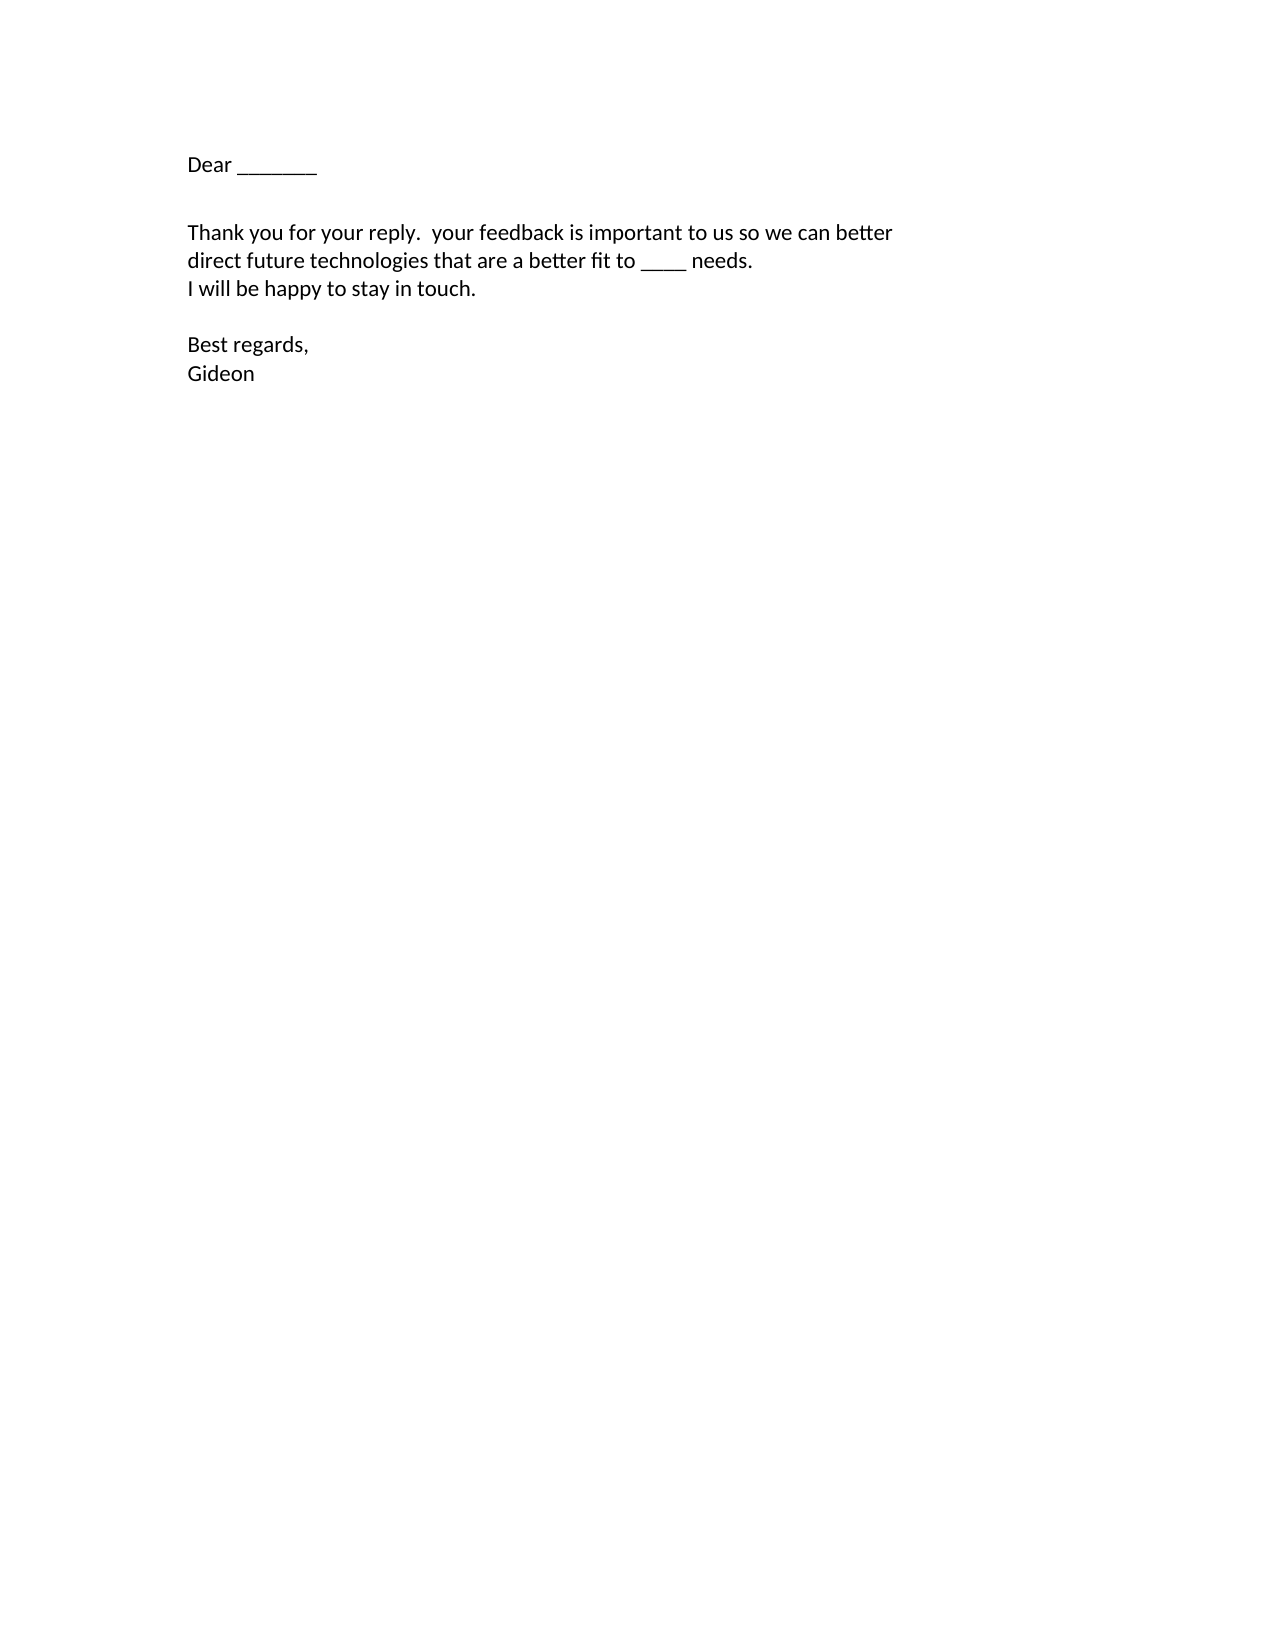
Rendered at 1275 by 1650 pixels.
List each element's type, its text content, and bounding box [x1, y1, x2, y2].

text Thank you for your reply. your feedback is important to us so we can better [187, 218, 1087, 247]
text Best regards, [187, 331, 1087, 359]
text Gideon [187, 359, 1087, 387]
text direct future technologies that are a better fit to ____ needs. [187, 247, 1087, 274]
text I will be happy to stay in touch. [187, 274, 1087, 303]
text Dear _______ [187, 150, 1087, 178]
